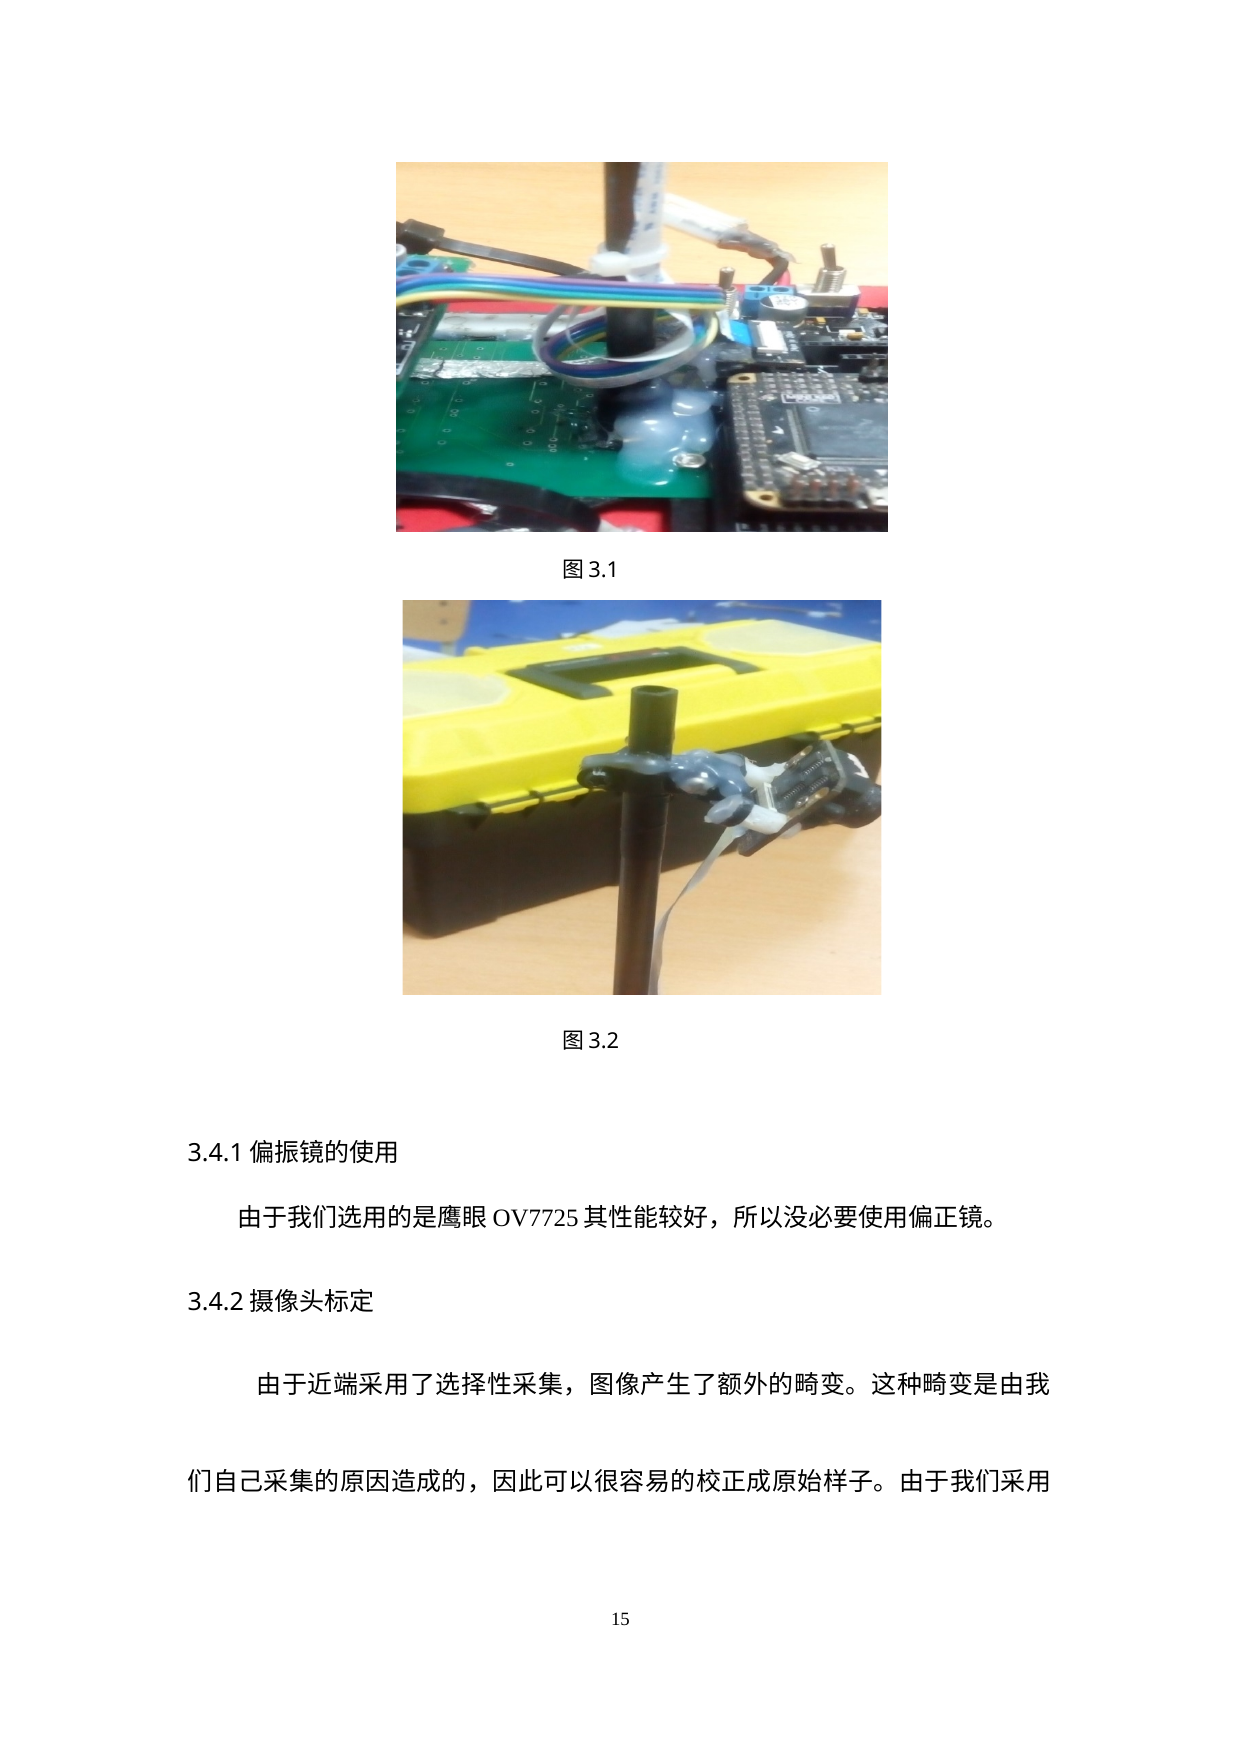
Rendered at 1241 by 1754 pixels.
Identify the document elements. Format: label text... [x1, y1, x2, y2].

picture [402, 600, 882, 995]
text 图3.2 [187, 1023, 993, 1055]
picture [396, 162, 888, 532]
text 3.4.1偏振镜的使用 [187, 1118, 1053, 1183]
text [187, 1350, 1053, 1512]
text 由于我们选用的是鹰眼OV7725其性能较好，所以没必要使用偏正镜。 [187, 1183, 1053, 1248]
text 图3.1 [187, 552, 993, 584]
text 3.4.2摄像头标定 [187, 1267, 1053, 1332]
